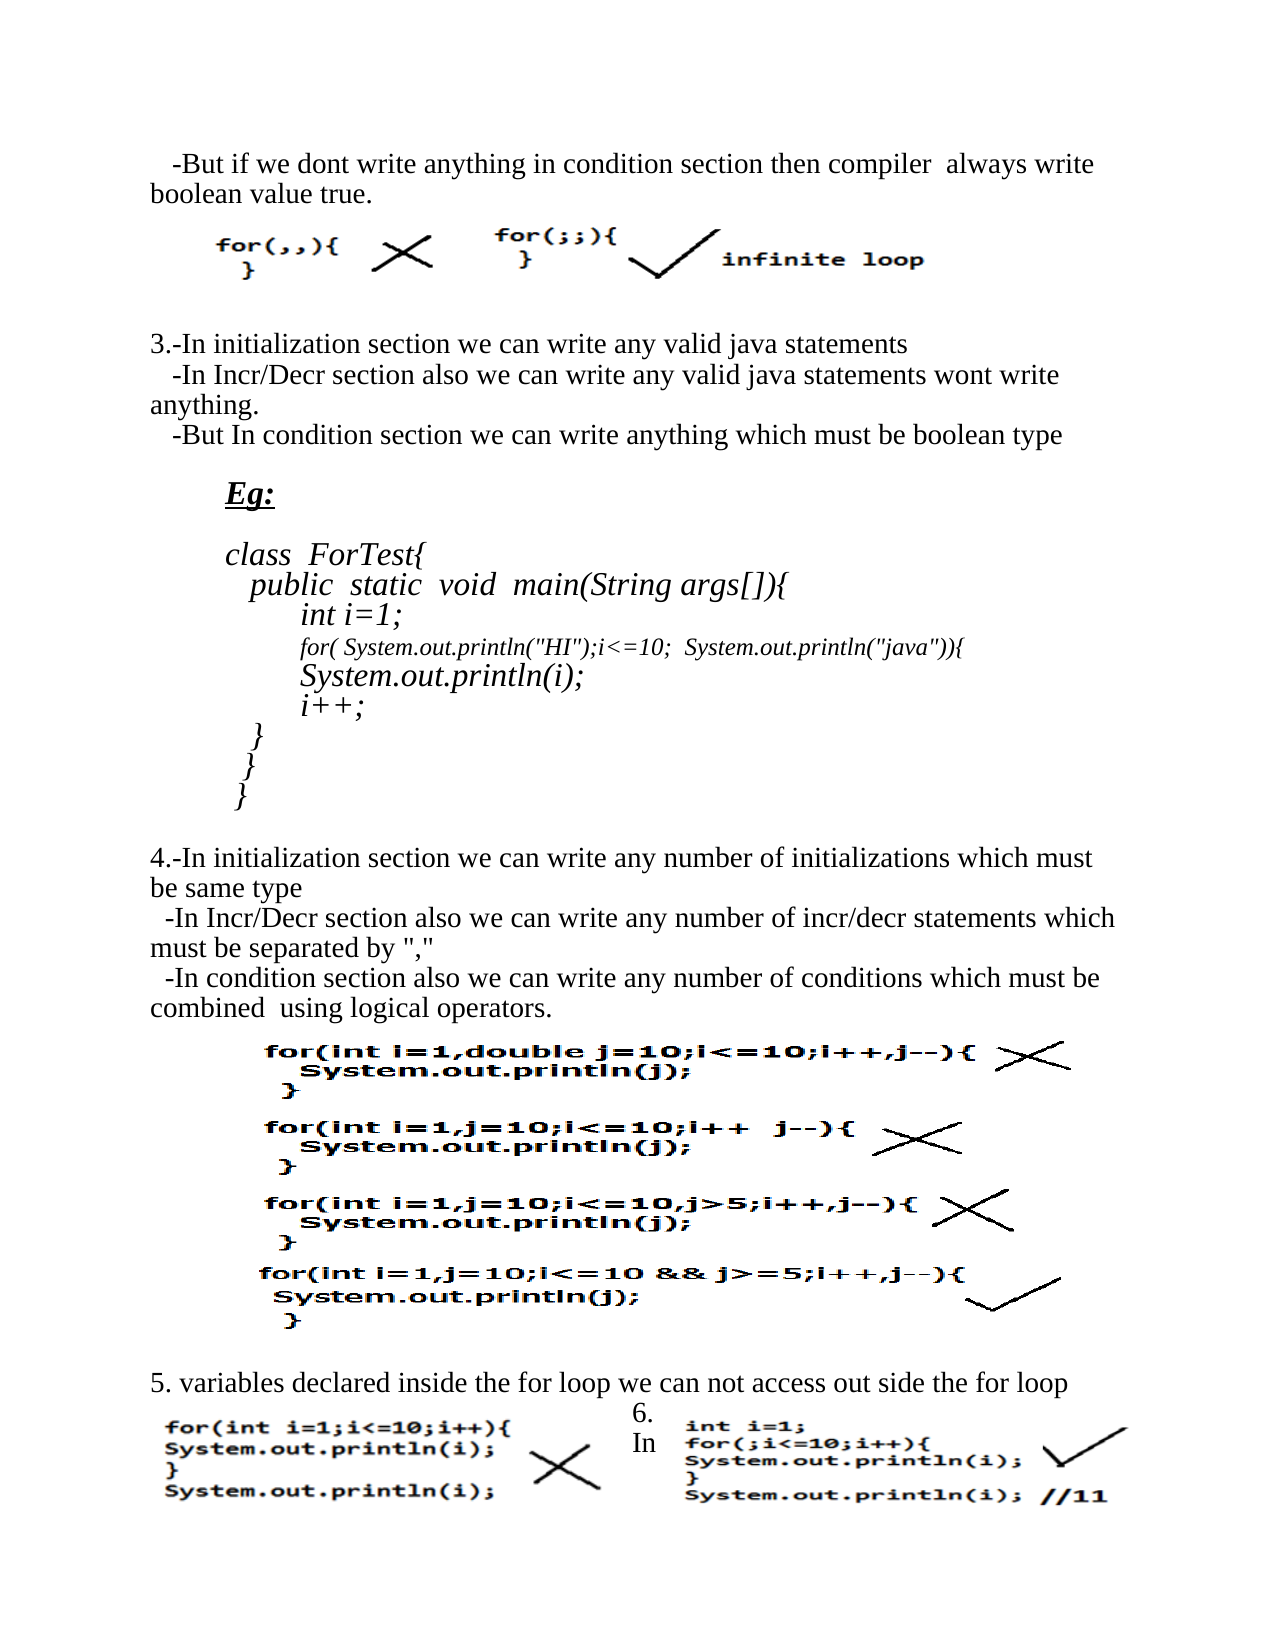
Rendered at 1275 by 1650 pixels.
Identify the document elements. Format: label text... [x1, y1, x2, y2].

text System.out.println(i); [225, 662, 1125, 692]
text public static void main(String args[]){ [225, 571, 1125, 601]
text -In Incr/Decr section also we can write any number of incr/decr statements which must be separated by "," [150, 903, 1125, 963]
text } [225, 783, 1125, 813]
picture [678, 1416, 1138, 1521]
text i++; [225, 692, 1125, 722]
text for( System.out.println("HI");i<=10; System.out.println("java")){ [225, 632, 1125, 662]
text -In Incr/Decr section also we can write any valid java statements wont write anything. [150, 360, 1125, 420]
text 3.-In initialization section we can write any valid java statements [150, 210, 1125, 360]
text } [225, 753, 1125, 783]
text } [225, 722, 1125, 752]
text 5. variables declared inside the for loop we can not access out side the for loop [150, 1368, 1125, 1398]
text Eg: [225, 481, 1125, 511]
picture [155, 1405, 613, 1521]
text -But if we dont write anything in condition section then compiler always write boolean value true. [150, 150, 1125, 210]
text class ForTest{ [225, 541, 1125, 571]
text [150, 1399, 1125, 1459]
text int i=1; [225, 602, 1125, 632]
text -But In condition section we can write anything which must be boolean type [150, 420, 1125, 450]
text 4.-In initialization section we can write any number of initializations which must be same type [150, 843, 1125, 903]
text -In condition section also we can write any number of conditions which must be combined using logical operators. [150, 964, 1125, 1024]
